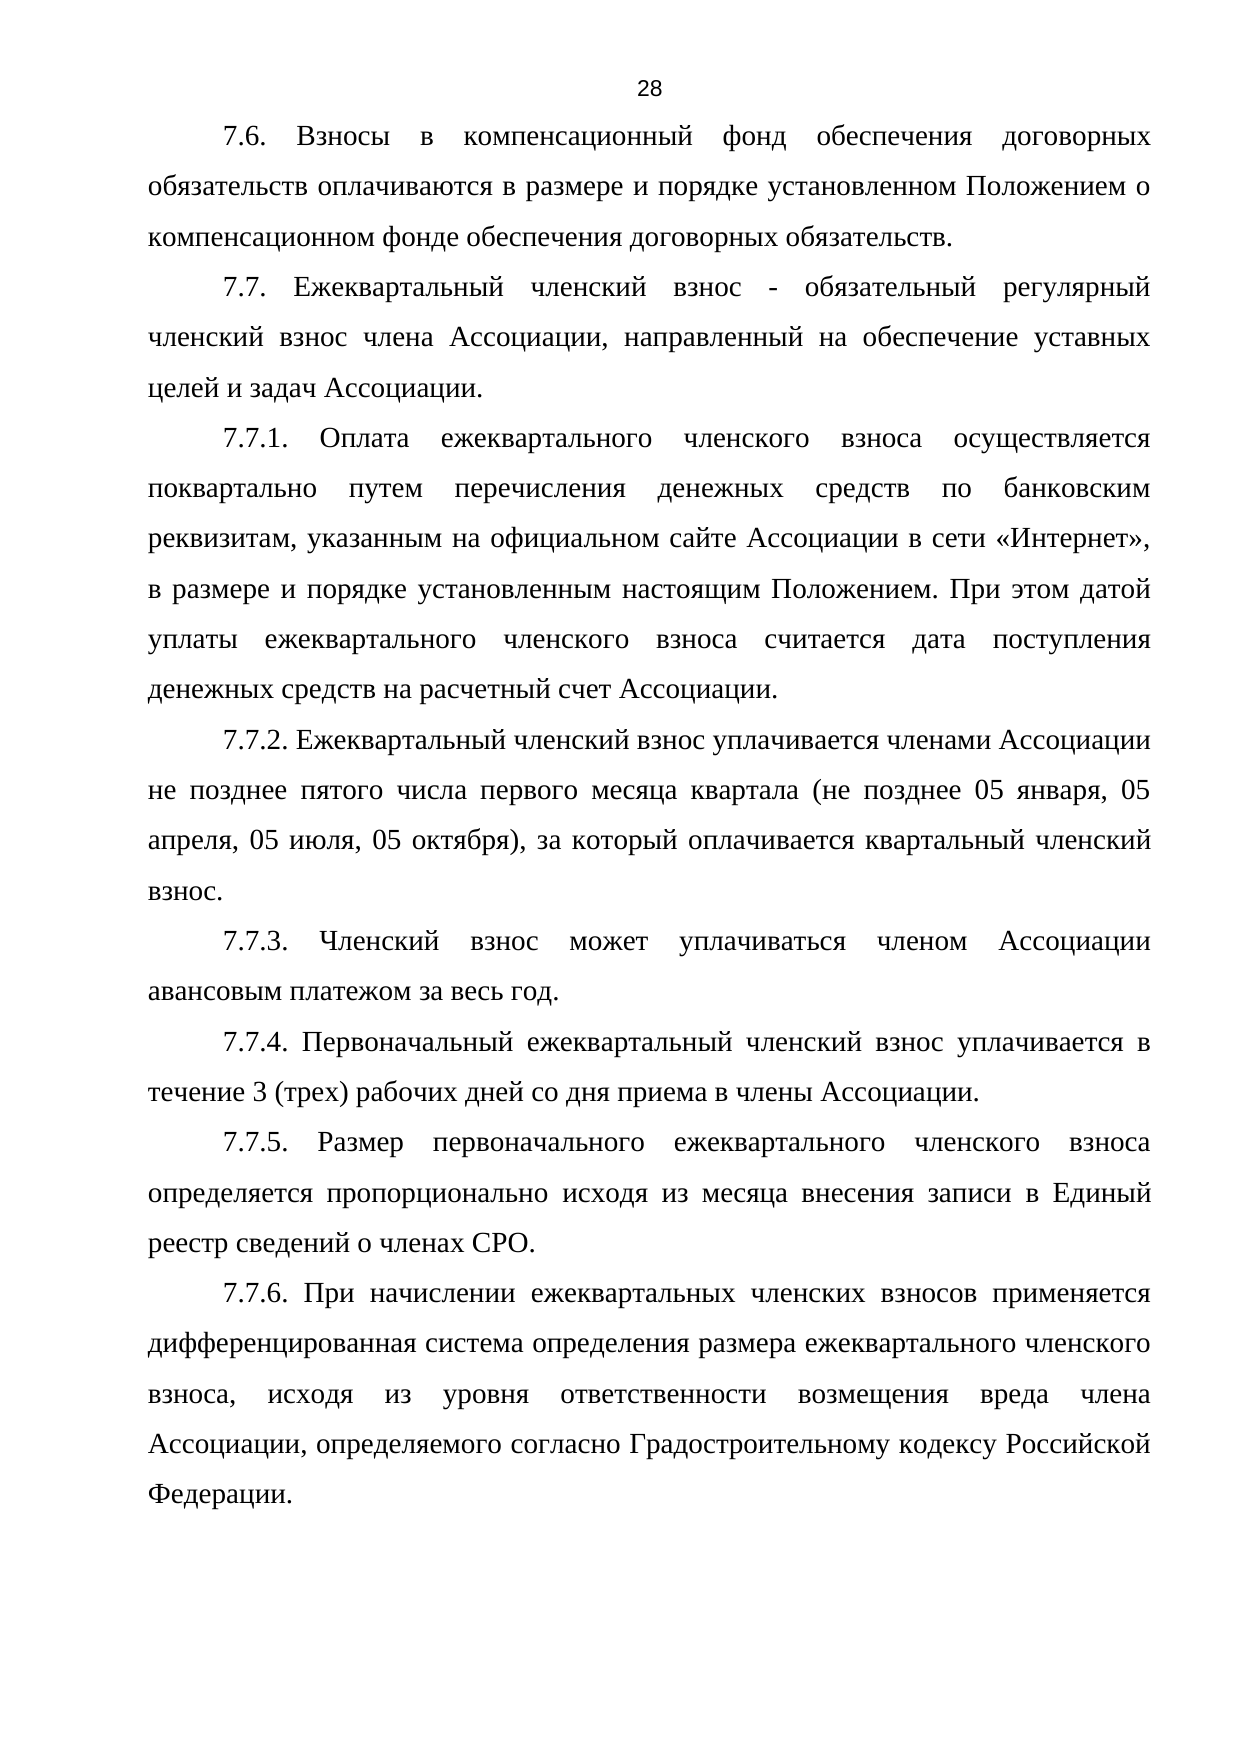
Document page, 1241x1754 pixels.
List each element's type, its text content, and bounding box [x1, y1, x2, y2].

text 7.6. Взносы в компенсационный фонд обеспечения договорных обязательств оплачиваются в размере и порядке установленном Положением о компенсационном фонде обеспечения договорных обязательств. [148, 118, 1152, 252]
text 7.7.2. Ежеквартальный членский взнос уплачивается членами Ассоциации не позднее пятого числа первого месяца квартала (не позднее 05 января, 05 апреля, 05 июля, 05 октября), за который оплачивается квартальный членский взнос. [148, 722, 1152, 906]
text 7.7.1. Оплата ежеквартального членского взноса осуществляется поквартально путем перечисления денежных средств по банковским реквизитам, указанным на официальном сайте Ассоциации в сети «Интернет», в размере и порядке установленным настоящим Положением. При этом датой уплаты ежеквартального членского взноса считается дата поступления денежных средств на расчетный счет Ассоциации. [148, 420, 1152, 705]
text 7.7. Ежеквартальный членский взнос - обязательный регулярный членский взнос члена Ассоциации, направленный на обеспечение уставных целей и задач Ассоциации. [148, 269, 1152, 403]
text 7.7.5. Размер первоначального ежеквартального членского взноса определяется пропорционально исходя из месяца внесения записи в Единый реестр сведений о членах СРО. [148, 1124, 1152, 1258]
text 7.7.4. Первоначальный ежеквартальный членский взнос уплачивается в течение 3 (трех) рабочих дней со дня приема в члены Ассоциации. [148, 1024, 1152, 1108]
text 7.7.3. Членский взнос может уплачиваться членом Ассоциации авансовым платежом за весь год. [148, 923, 1152, 1007]
text 7.7.6. При начислении ежеквартальных членских взносов применяется дифференцированная система определения размера ежеквартального членского взноса, исходя из уровня ответственности возмещения вреда члена Ассоциации, определяемого согласно Градостроительному кодексу Российской Федерации. [148, 1275, 1152, 1510]
